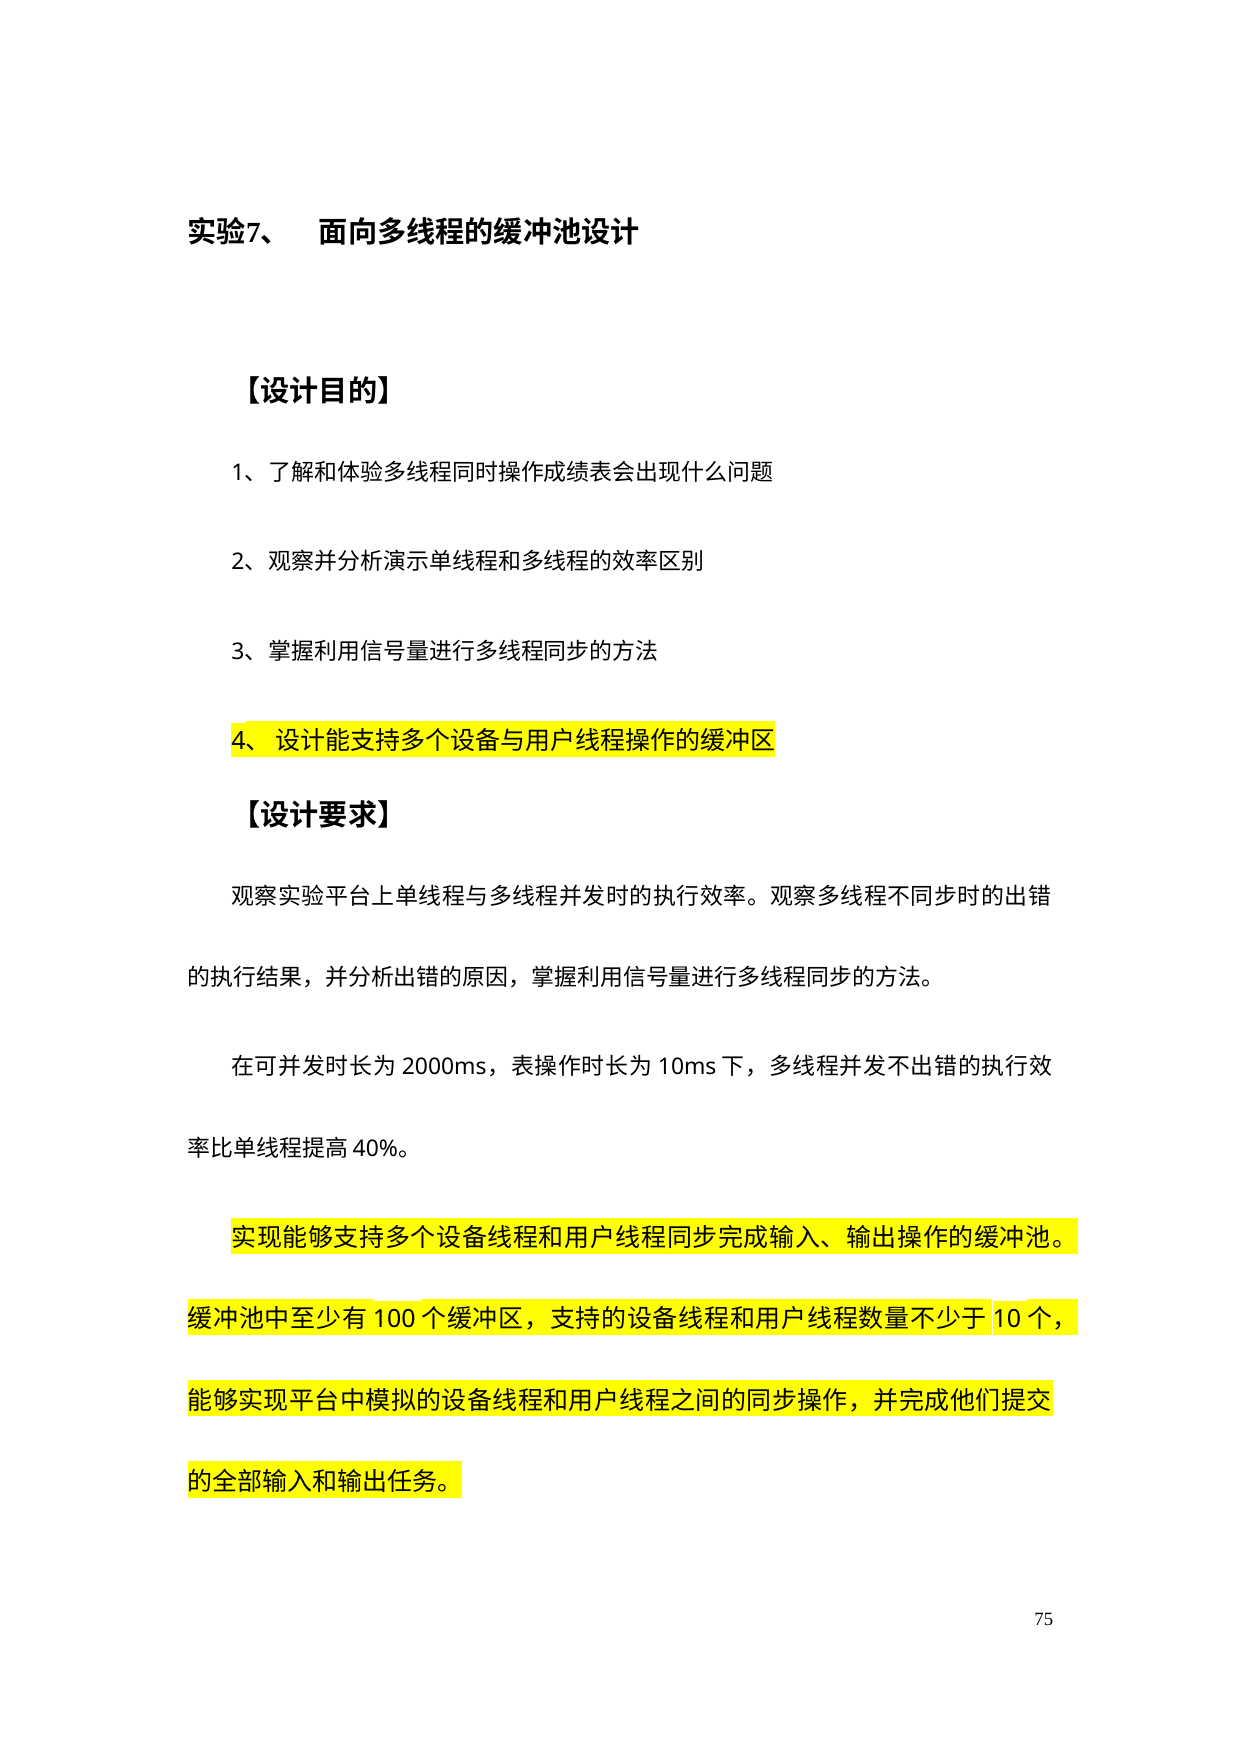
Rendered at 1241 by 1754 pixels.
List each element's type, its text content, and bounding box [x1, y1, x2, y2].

list 【设计要求】 [231, 780, 1053, 845]
list 掌握利用信号量进行多线程同步的方法 [231, 617, 1053, 682]
list 设计能支持多个设备与用户线程操作的缓冲区 [231, 706, 1053, 771]
list 观察并分析演示单线程和多线程的效率区别 [231, 527, 1053, 592]
subtitle 面向多线程的缓冲池设计 [187, 197, 1053, 262]
text 观察实验平台上单线程与多线程并发时的执行效率。观察多线程不同步时的出错的执行结果，并分析出错的原因，掌握利用信号量进行多线程同步的方法。 [187, 862, 1053, 1008]
text 实现能够支持多个设备线程和用户线程同步完成输入、输出操作的缓冲池。缓冲池中至少有100个缓冲区，支持的设备线程和用户线程数量不少于10个，能够实现平台中模拟的设备线程和用户线程之间的同步操作，并完成他们提交的全部输入和输出任务。 [187, 1203, 1053, 1512]
list 了解和体验多线程同时操作成绩表会出现什么问题 [231, 438, 1053, 503]
list 【设计目的】 [231, 356, 1053, 421]
text 在可并发时长为2000ms，表操作时长为10ms下，多线程并发不出错的执行效率比单线程提高40%。 [187, 1032, 1053, 1179]
